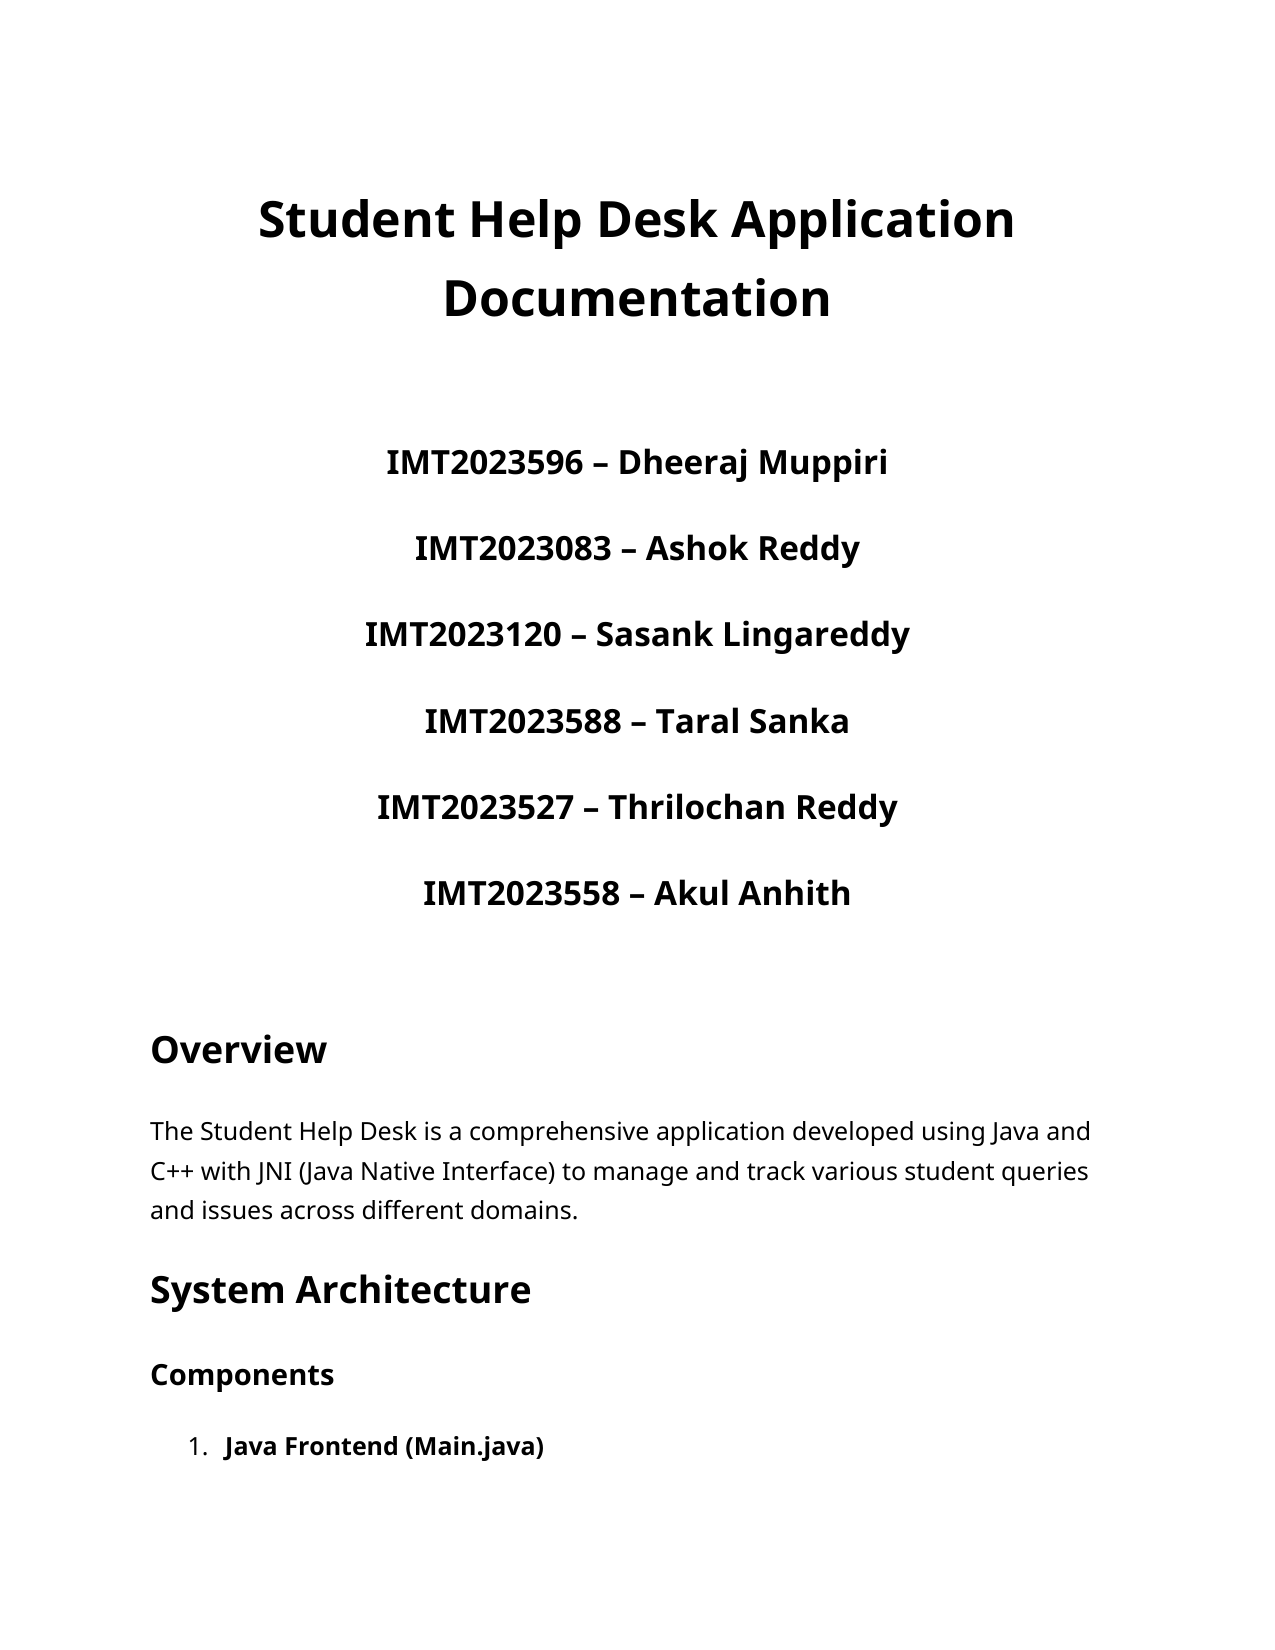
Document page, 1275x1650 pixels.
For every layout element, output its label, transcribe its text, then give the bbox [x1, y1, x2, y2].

text The Student Help Desk is a comprehensive application developed using Java and C++ with JNI (Java Native Interface) to manage and track various student queries and issues across different domains. [150, 1114, 1125, 1227]
subtitle IMT2023596 – Dheeraj Muppiri [150, 375, 1125, 484]
subtitle IMT2023588 – Taral Sanka [150, 697, 1125, 743]
subtitle System Architecture [150, 1263, 1125, 1314]
subtitle IMT2023527 – Thrilochan Reddy [150, 783, 1125, 829]
subtitle Overview [150, 1023, 1125, 1074]
subtitle IMT2023083 – Ashok Reddy [150, 525, 1125, 571]
subtitle Student Help Desk Application Documentation [150, 183, 1125, 331]
list Java Frontend (Main.java) [187, 1429, 1125, 1463]
subtitle IMT2023120 – Sasank Lingareddy [150, 611, 1125, 657]
subtitle Components [150, 1354, 1125, 1393]
subtitle IMT2023558 – Akul Anhith [150, 870, 1125, 981]
